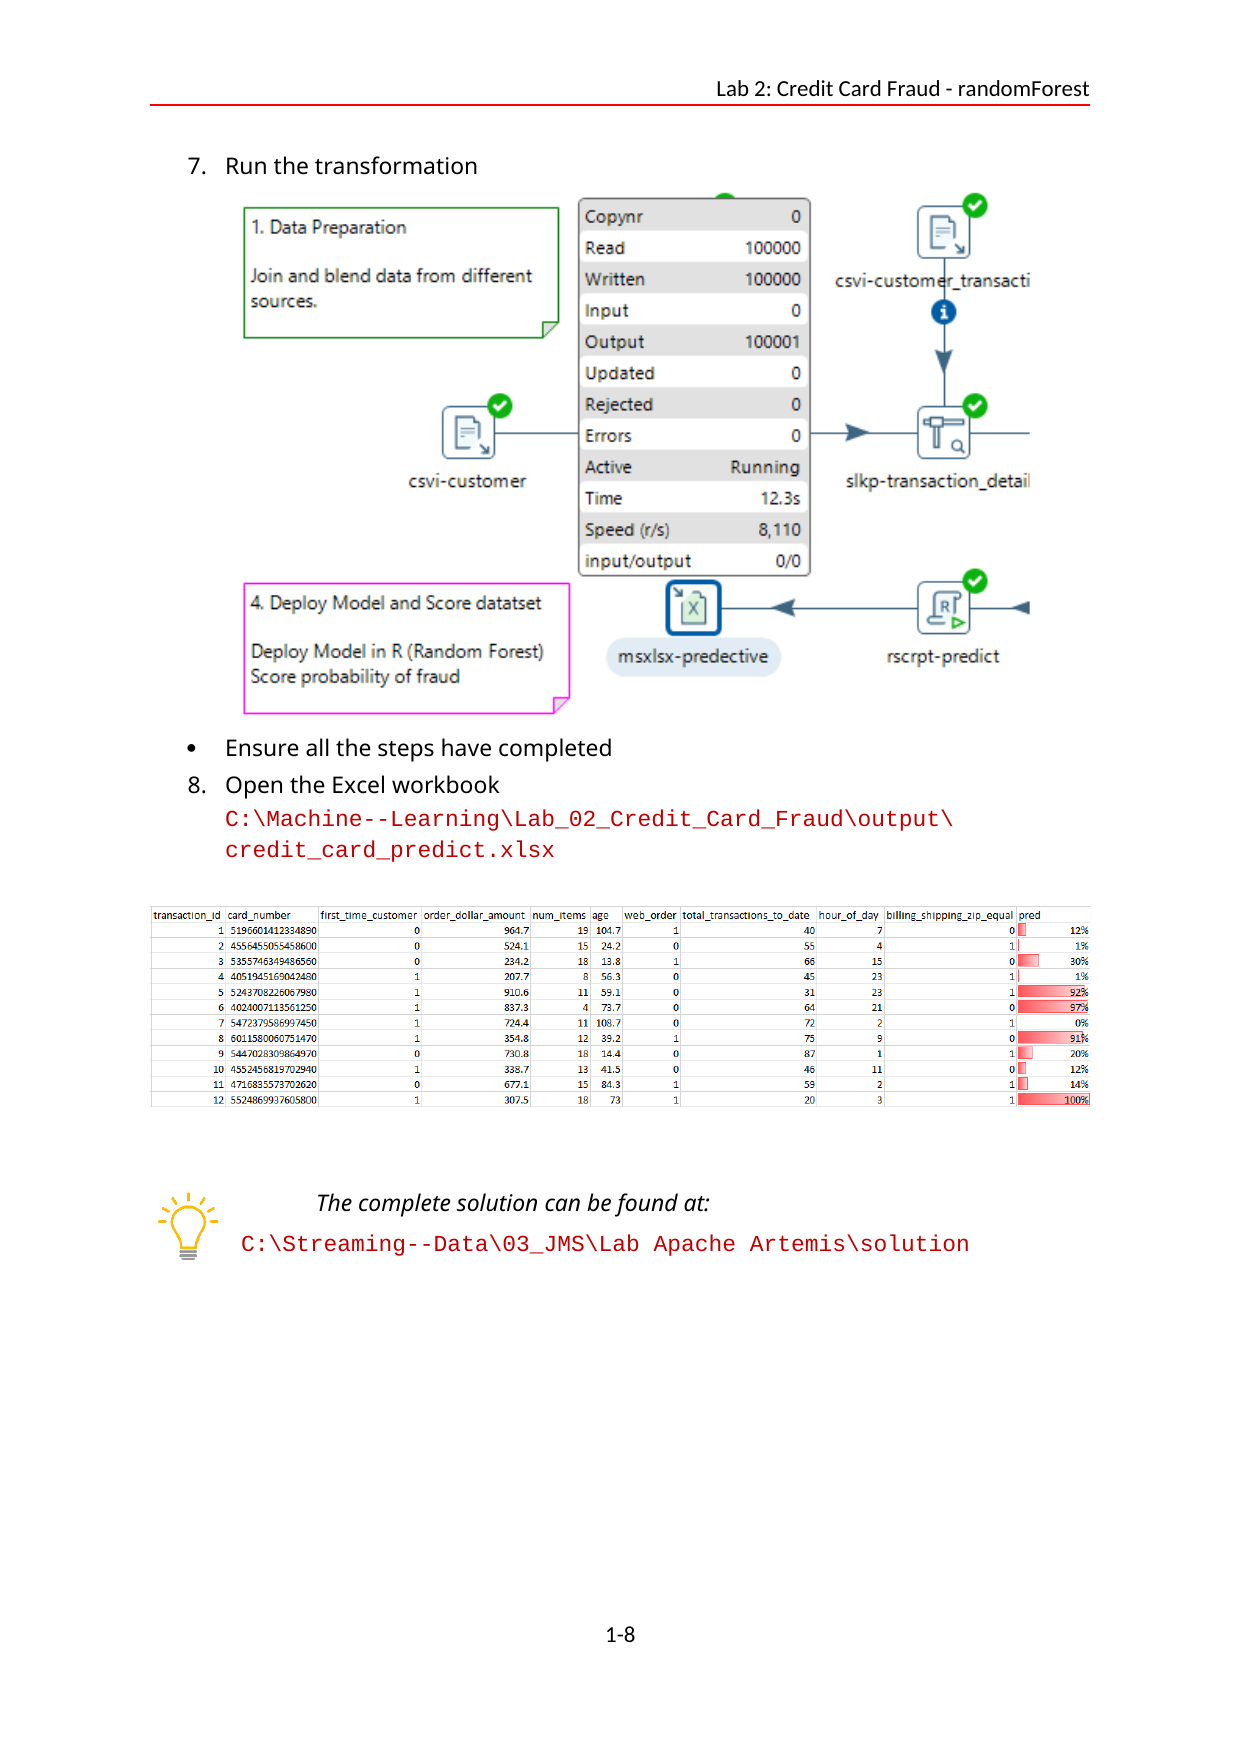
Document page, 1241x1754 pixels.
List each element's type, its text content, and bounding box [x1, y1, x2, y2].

list C:\Machine--Learning\Lab_02_Credit_Card_Fraud\output\credit_card_predict.xlsx [225, 807, 1090, 864]
picture [150, 1188, 222, 1261]
list Ensure all the steps have completed [187, 732, 1090, 763]
list Open the Excel workbook [187, 769, 1090, 801]
list The complete solution can be found at: [225, 1187, 1090, 1218]
list Run the transformation [187, 150, 1090, 181]
picture [225, 187, 1030, 727]
picture [150, 906, 1091, 1107]
text C:\Streaming--Data\03_JMS\Lab Apache Artemis\solution [222, 1233, 1090, 1258]
